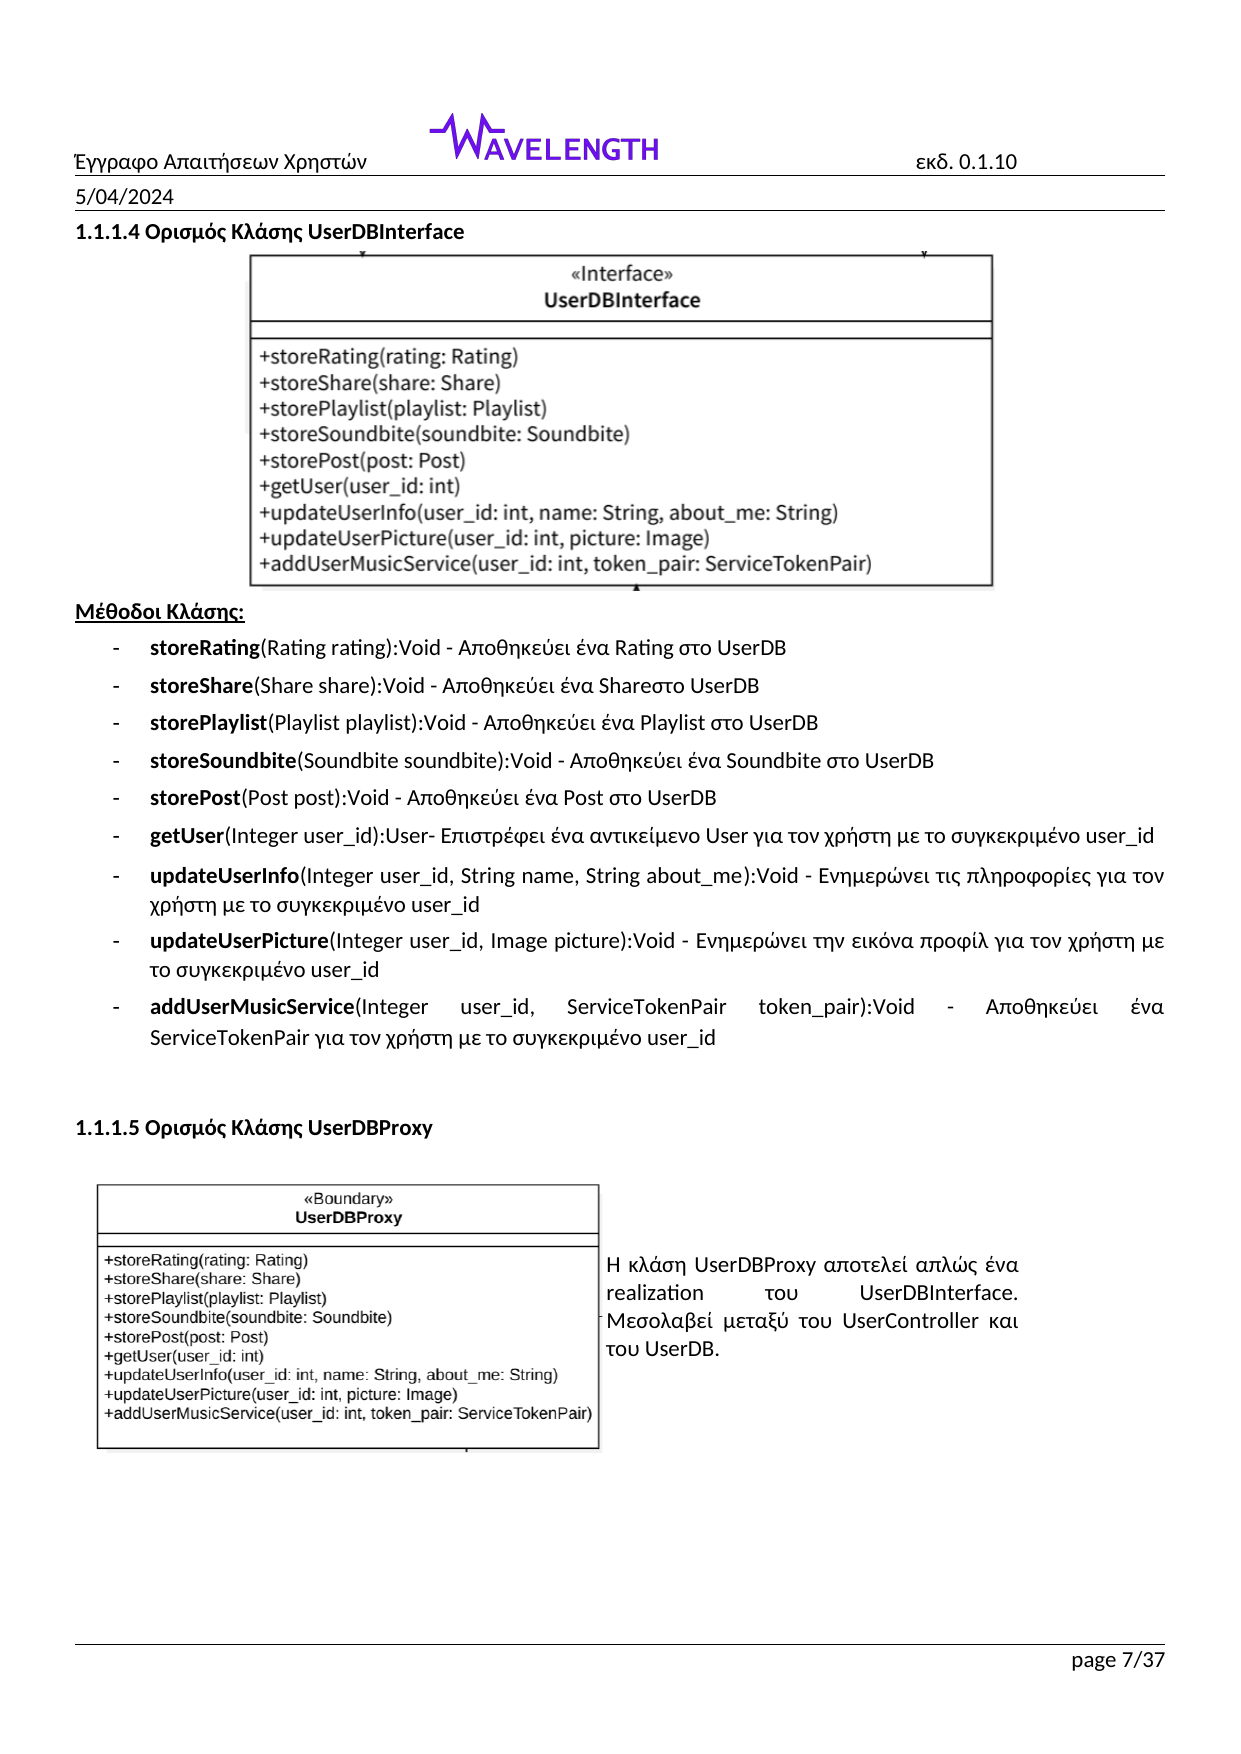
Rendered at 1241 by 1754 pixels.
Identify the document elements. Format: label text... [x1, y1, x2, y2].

list storeRating(Rating rating):Void - Αποθηκεύει ένα Rating στο UserDB [112, 631, 1165, 662]
table_header Η κλάση UserDBProxy αποτελεί απλώς ένα realization του UserDBInterface. Μεσολαβεί μεταξύ του UserController και του UserDB. [606, 1181, 1019, 1459]
table_header [75, 1181, 606, 1459]
list storeShare(Share share):Void - Αποθηκεύει ένα Shareστο UserDB [112, 669, 1165, 700]
text 1.1.1.5 Ορισμός Κλάσης UserDBProxy [75, 1113, 1165, 1141]
list storePost(Post post):Void - Αποθηκεύει ένα Post στο UserDB [112, 781, 1165, 812]
text 1.1.1.4 Ορισμός Κλάσης UserDBInterface [75, 217, 1165, 245]
list getUser(Integer user_id):User- Επιστρέφει ένα αντικείμενο User για τον χρήστη με το συγκεκριμένο user_id [112, 819, 1165, 850]
list storeSoundbite(Soundbite soundbite):Void - Αποθηκεύει ένα Soundbite στο UserDB [112, 744, 1165, 775]
list storePlaylist(Playlist playlist):Void - Αποθηκεύει ένα Playlist στο UserDB [112, 706, 1165, 737]
list updateUserPicture(Integer user_id, Image picture):Void - Ενημερώνει την εικόνα προφίλ για τον χρήστη με το συγκεκριμένο user_id [112, 924, 1165, 983]
text Μέθοδοι Κλάσης: [75, 597, 1165, 625]
list addUserMusicService(Integer user_id, ServiceTokenPair token_pair):Void - Αποθηκεύει ένα ServiceTokenPair για τον χρήστη με το συγκεκριμένο user_id [112, 990, 1165, 1051]
list updateUserInfo(Integer user_id, String name, String about_me):Void - Ενημερώνει τις πληροφορίες για τον χρήστη με το συγκεκριμένο user_id [112, 859, 1165, 918]
